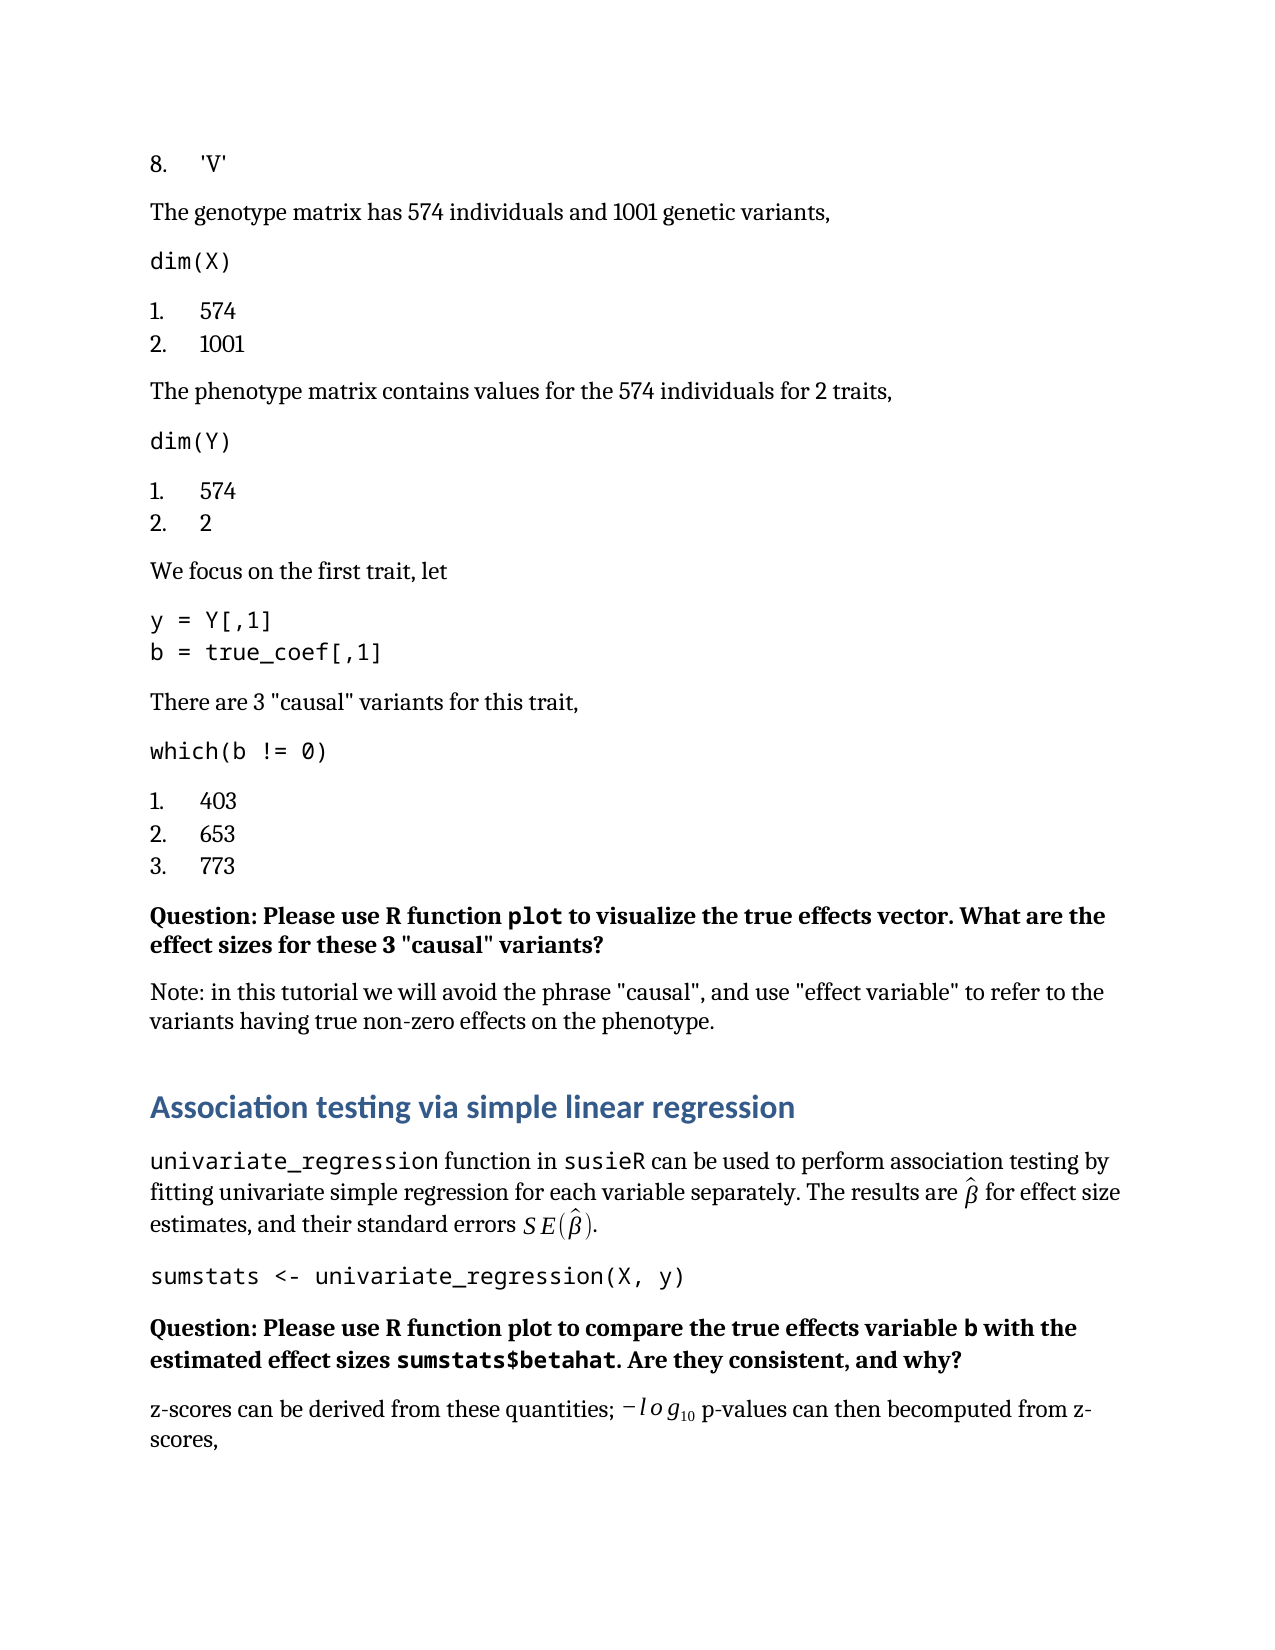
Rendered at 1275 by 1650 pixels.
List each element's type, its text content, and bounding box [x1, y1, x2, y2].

list 574 [150, 297, 1125, 326]
subtitle Association testing via simple linear regression [150, 1086, 1125, 1127]
text We focus on the first trait, let [150, 557, 1125, 585]
text Question: Please use R function plot to visualize the true effects vector. What are the effect sizes for these 3 "causal" variants? [150, 899, 1125, 959]
text univariate_regression function in susieR can be used to perform association testing by fitting univariate simple regression for each variable separately. The results are for effect size estimates, and their standard errors . [150, 1145, 1125, 1241]
text z-scores can be derived from these quantities; p-values can then becomputed from z-scores, [150, 1393, 1125, 1454]
text Note: in this tutorial we will avoid the phrase "causal", and use "effect variable" to refer to the variants having true non-zero effects on the phenotype. [150, 978, 1125, 1036]
list 'V' [150, 150, 1125, 179]
text The genotype matrix has 574 individuals and 1001 genetic variants, [150, 197, 1125, 226]
text The phenotype matrix contains values for the 574 individuals for 2 traits, [150, 377, 1125, 406]
list 653 [150, 819, 1125, 848]
list 773 [150, 852, 1125, 881]
list 1001 [150, 329, 1125, 358]
text There are 3 "causal" variants for this trait, [150, 687, 1125, 716]
text Question: Please use R function plot to compare the true effects variable b with the estimated effect sizes sumstats$betahat. Are they consistent, and why? [150, 1312, 1125, 1375]
list 2 [150, 509, 1125, 538]
text which(b != 0) [150, 735, 1125, 766]
list 574 [150, 477, 1125, 505]
text y = Y[,1] b = true_coef[,1] [150, 604, 1125, 667]
text sumstats <- univariate_regression(X, y) [150, 1260, 1125, 1291]
text dim(X) [150, 245, 1125, 276]
list 403 [150, 787, 1125, 816]
text dim(Y) [150, 424, 1125, 456]
